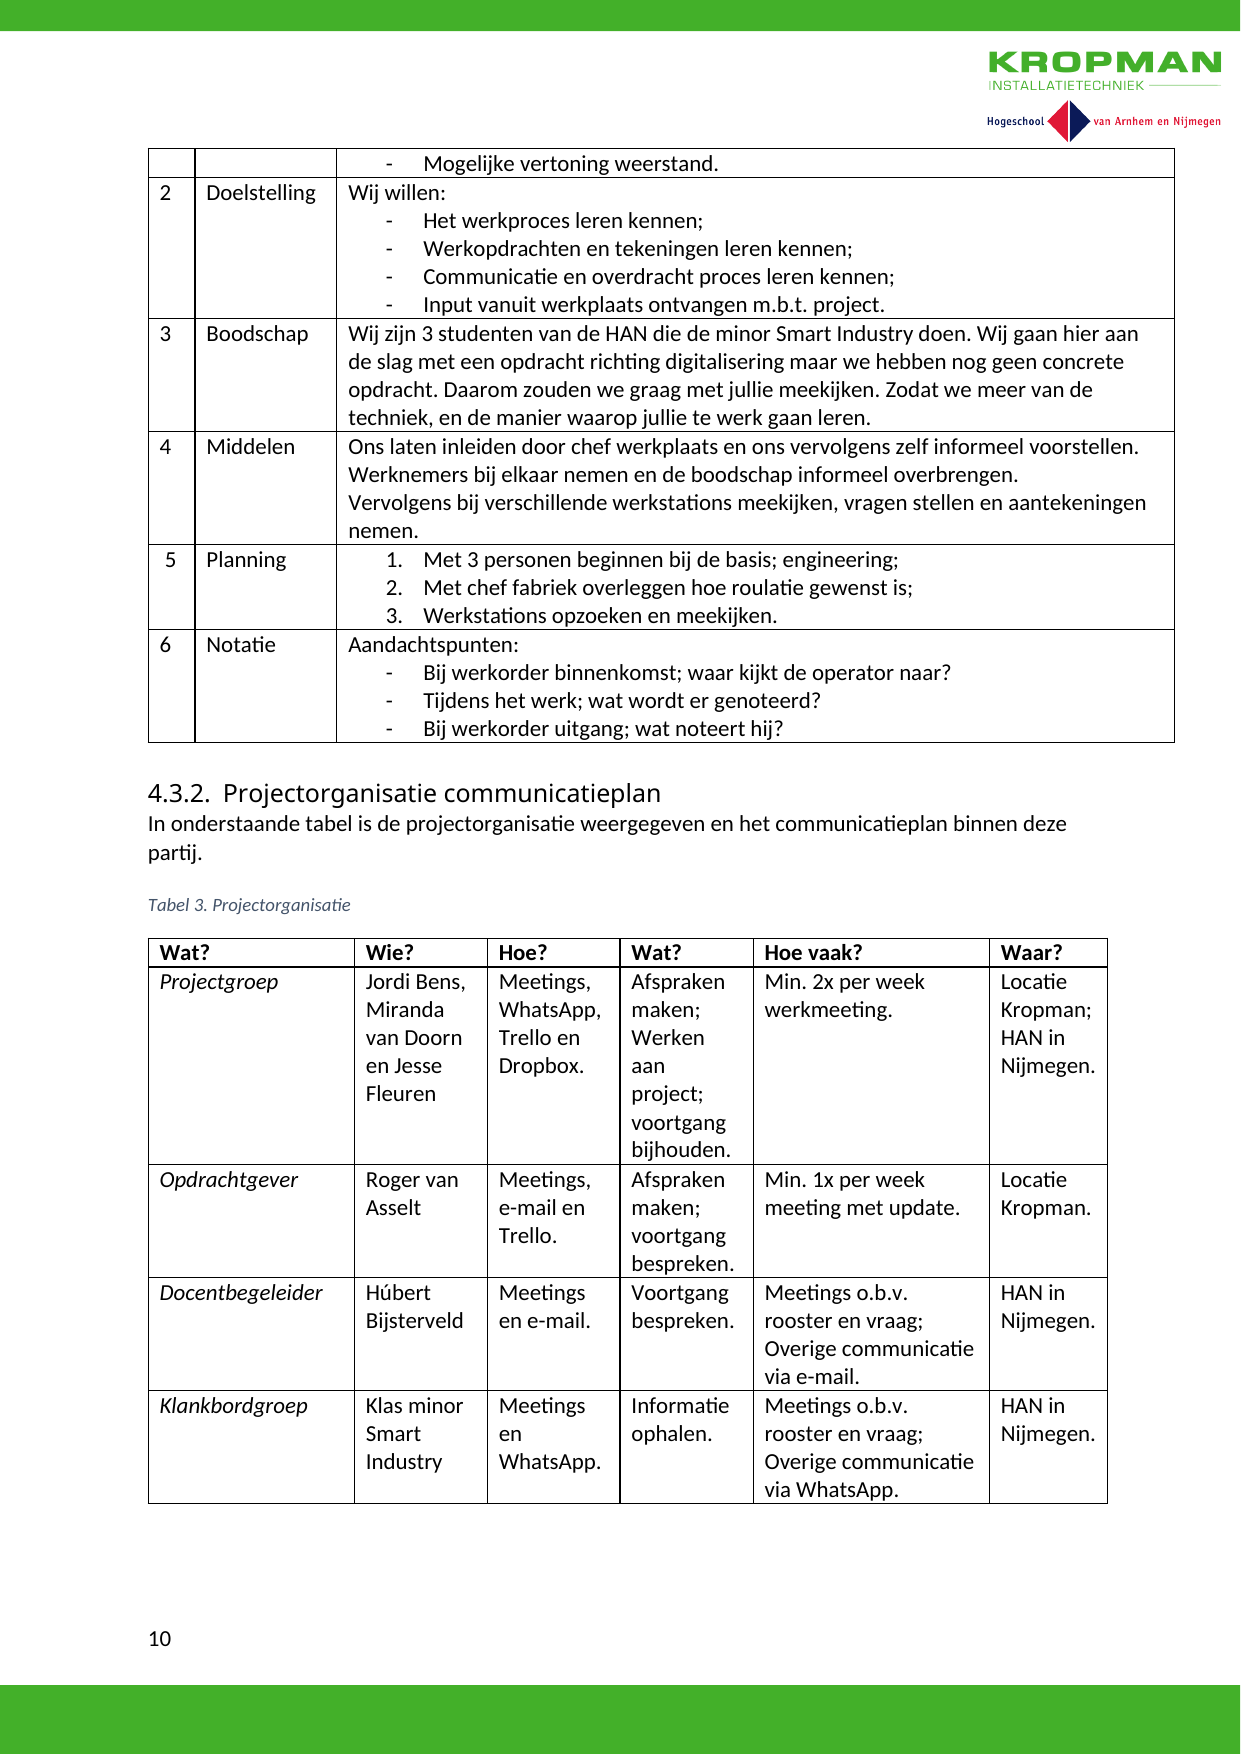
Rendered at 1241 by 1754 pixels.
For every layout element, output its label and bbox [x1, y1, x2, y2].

picture [977, 96, 1227, 146]
picture [988, 50, 1222, 92]
